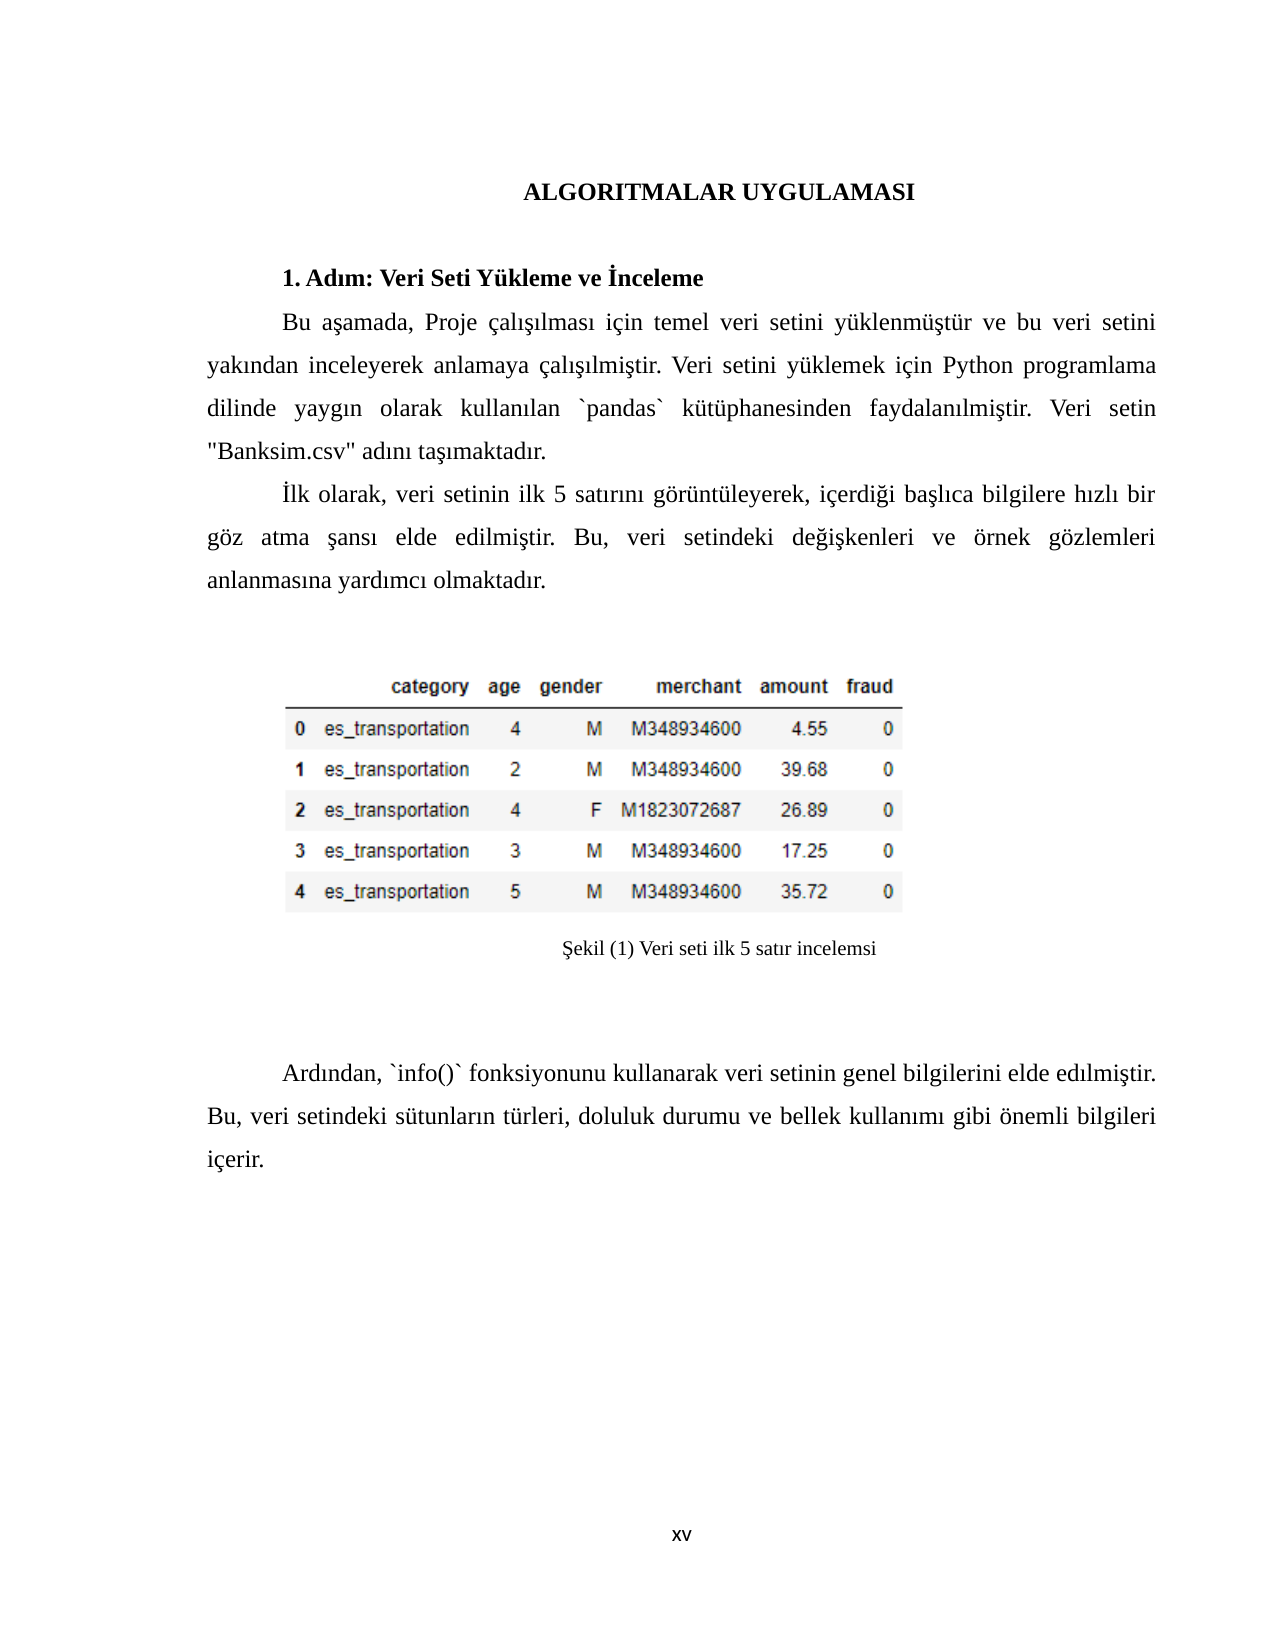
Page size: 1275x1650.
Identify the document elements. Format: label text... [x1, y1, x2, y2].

text Bu aşamada, Proje çalışılması için temel veri setini yüklenmüştür ve bu veri setini yakından inceleyerek anlamaya çalışılmiştir. Veri setini yüklemek için Python programlama dilinde yaygın olarak kullanılan `pandas` kütüphanesinden faydalanılmiştir. Veri setin "Banksim.csv" adını taşımaktadır. [207, 307, 1157, 465]
text Şekil (1) Veri seti ilk 5 satır incelemsi [207, 936, 1157, 960]
picture [281, 651, 920, 922]
text İlk olarak, veri setinin ilk 5 satırını görüntüleyerek, içerdiği başlıca bilgilere hızlı bir göz atma şansı elde edilmiştir. Bu, veri setindeki değişkenleri ve örnek gözlemleri anlanmasına yardımcı olmaktadır. [207, 479, 1157, 594]
text 1. Adım: Veri Seti Yükleme ve İnceleme [207, 263, 1157, 292]
text ALGORITMALAR UYGULAMASI [207, 177, 1157, 206]
text Ardından, `info()` fonksiyonunu kullanarak veri setinin genel bilgilerini elde edılmiştir. Bu, veri setindeki sütunların türleri, doluluk durumu ve bellek kullanımı gibi önemli bilgileri içerir. [207, 1058, 1157, 1173]
